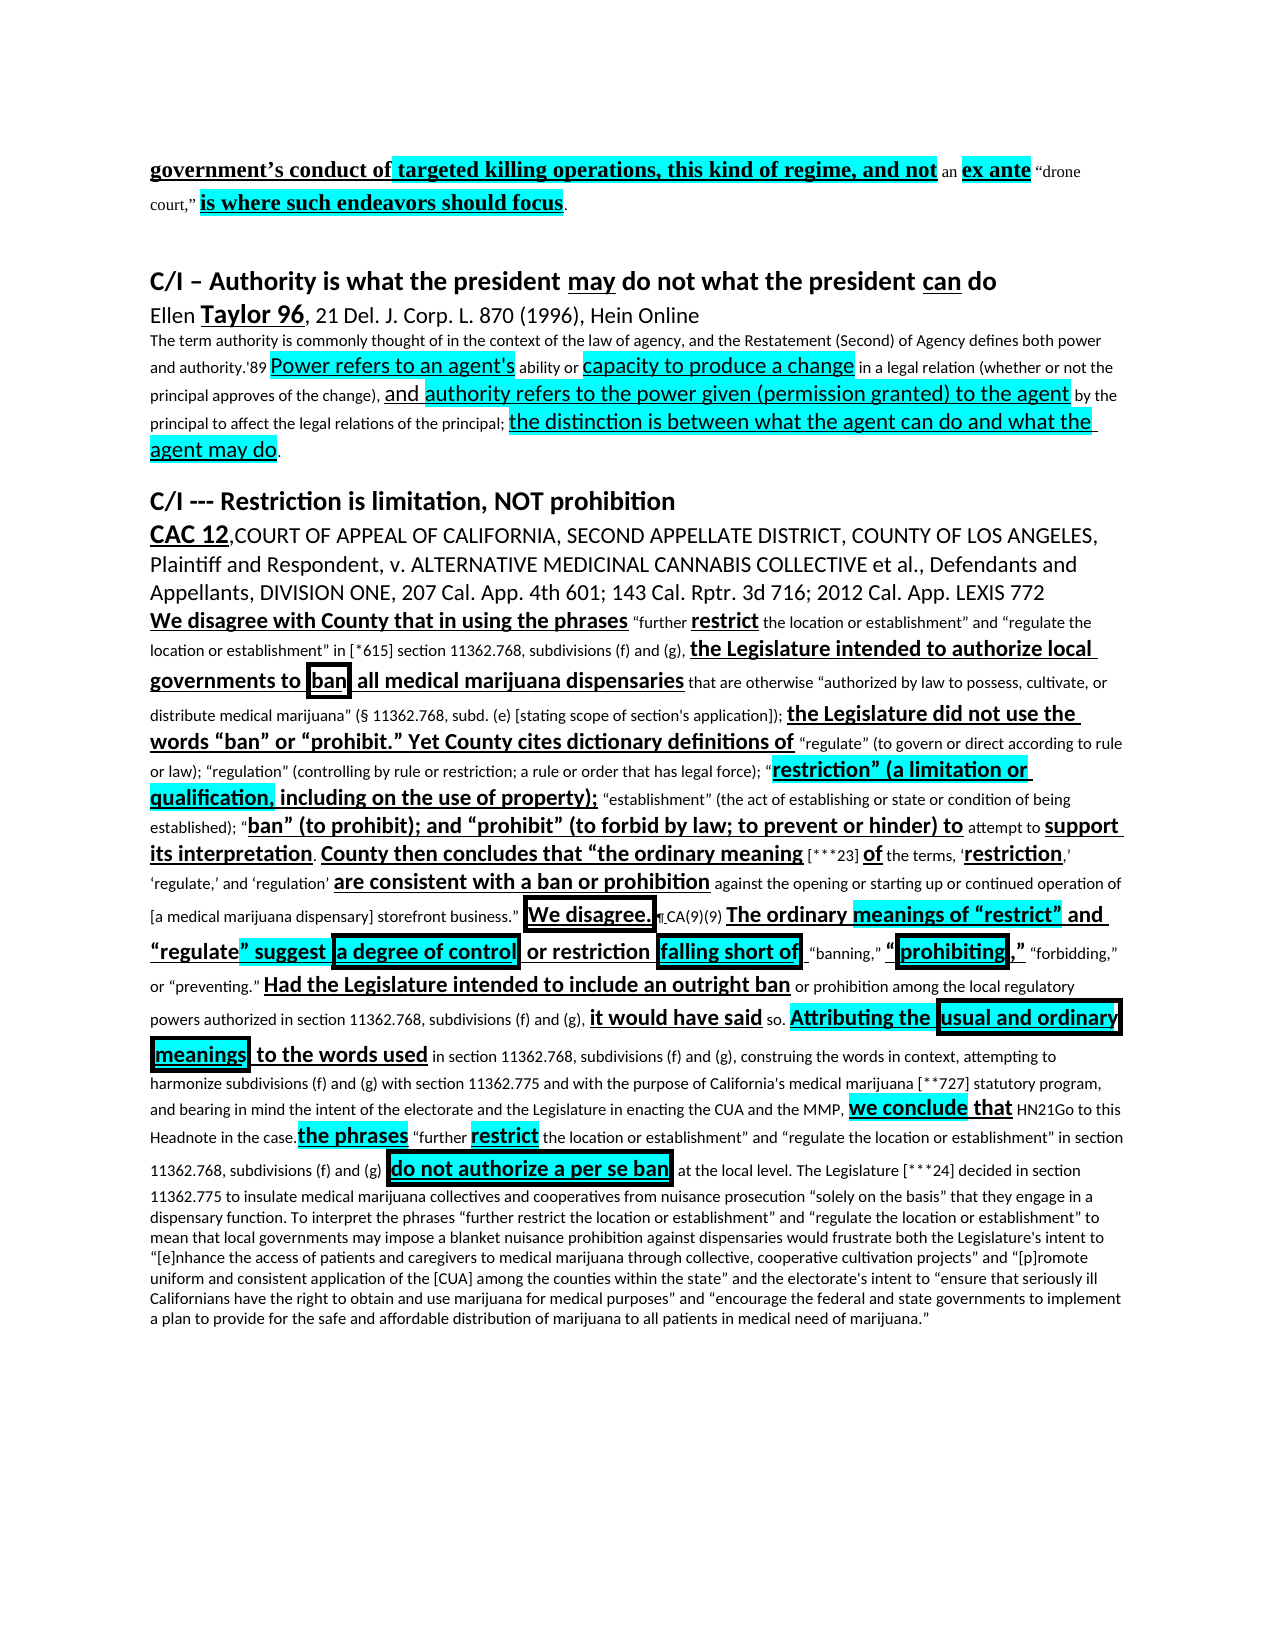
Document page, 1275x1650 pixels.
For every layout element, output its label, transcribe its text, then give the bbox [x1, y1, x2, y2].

text Ellen Taylor 96, 21 Del. J. Corp. L. 870 (1996), Hein Online [150, 297, 1125, 331]
text The term authority is commonly thought of in the context of the law of agency, and the Restatement (Second) of Agency defines both power and authority.'89 Power refers to an agent's ability or capacity to produce a change in a legal relation (whether or not the principal approves of the change), and authority refers to the power given (permission granted) to the agent by the principal to affect the legal relations of the principal; the distinction is between what the agent can do and what the agent may do. [150, 331, 1125, 463]
subtitle C/I --- Restriction is limitation, NOT prohibition [150, 484, 1125, 517]
text We disagree with County that in using the phrases “further restrict the location or establishment” and “regulate the location or establishment” in [*615] section 11362.768, subdivisions (f) and (g), the Legislature intended to authorize local governments to ban all medical marijuana dispensaries that are otherwise “authorized by law to possess, cultivate, or distribute medical marijuana” (§ 11362.768, subd. (e) [stating scope of section's application]); the Legislature did not use the words “ban” or “prohibit.” Yet County cites dictionary definitions of “regulate” (to govern or direct according to rule or law); “regulation” (controlling by rule or restriction; a rule or order that has legal force); “restriction” (a limitation or qualification, including on the use of property); “establishment” (the act of establishing or state or condition of being established); “ban” (to prohibit); and “prohibit” (to forbid by law; to prevent or hinder) to attempt to support its interpretation. County then concludes that “the ordinary meaning [***23] of the terms, ‘restriction,’ ‘regulate,’ and ‘regulation’ are consistent with a ban or prohibition against the opening or starting up or continued operation of [a medical marijuana dispensary] storefront business.” We disagree.¶ CA(9)(9) The ordinary meanings of “restrict” and “regulate” suggest a degree of control or restriction falling short of “banning,” “prohibiting,” “forbidding,” or “preventing.” Had the Legislature intended to include an outright ban or prohibition among the local regulatory powers authorized in section 11362.768, subdivisions (f) and (g), it would have said so. Attributing the usual and ordinary meanings to the words used in section 11362.768, subdivisions (f) and (g), construing the words in context, attempting to harmonize subdivisions (f) and (g) with section 11362.775 and with the purpose of California's medical marijuana [**727] statutory program, and bearing in mind the intent of the electorate and the Legislature in enacting the CUA and the MMP, we conclude that HN21Go to this Headnote in the case.the phrases “further restrict the location or establishment” and “regulate the location or establishment” in section 11362.768, subdivisions (f) and (g) do not authorize a per se ban at the local level. The Legislature [***24] decided in section 11362.775 to insulate medical marijuana collectives and cooperatives from nuisance prosecution “solely on the basis” that they engage in a dispensary function. To interpret the phrases “further restrict the location or establishment” and “regulate the location or establishment” to mean that local governments may impose a blanket nuisance prohibition against dispensaries would frustrate both the Legislature's intent to “[e]nhance the access of patients and caregivers to medical marijuana through collective, cooperative cultivation projects” and “[p]romote uniform and consistent application of the [CUA] among the counties within the state” and the electorate's intent to “ensure that seriously ill Californians have the right to obtain and use marijuana for medical purposes” and “encourage the federal and state governments to implement a plan to provide for the safe and affordable distribution of marijuana to all patients in medical need of marijuana.” [150, 606, 1125, 1329]
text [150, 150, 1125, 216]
subtitle C/I – Authority is what the president may do not what the president can do [150, 264, 1125, 297]
text CAC 12,COURT OF APPEAL OF CALIFORNIA, SECOND APPELLATE DISTRICT, COUNTY OF LOS ANGELES, Plaintiff and Respondent, v. ALTERNATIVE MEDICINAL CANNABIS COLLECTIVE et al., Defendants and Appellants, DIVISION ONE, 207 Cal. App. 4th 601; 143 Cal. Rptr. 3d 716; 2012 Cal. App. LEXIS 772 [150, 517, 1125, 606]
